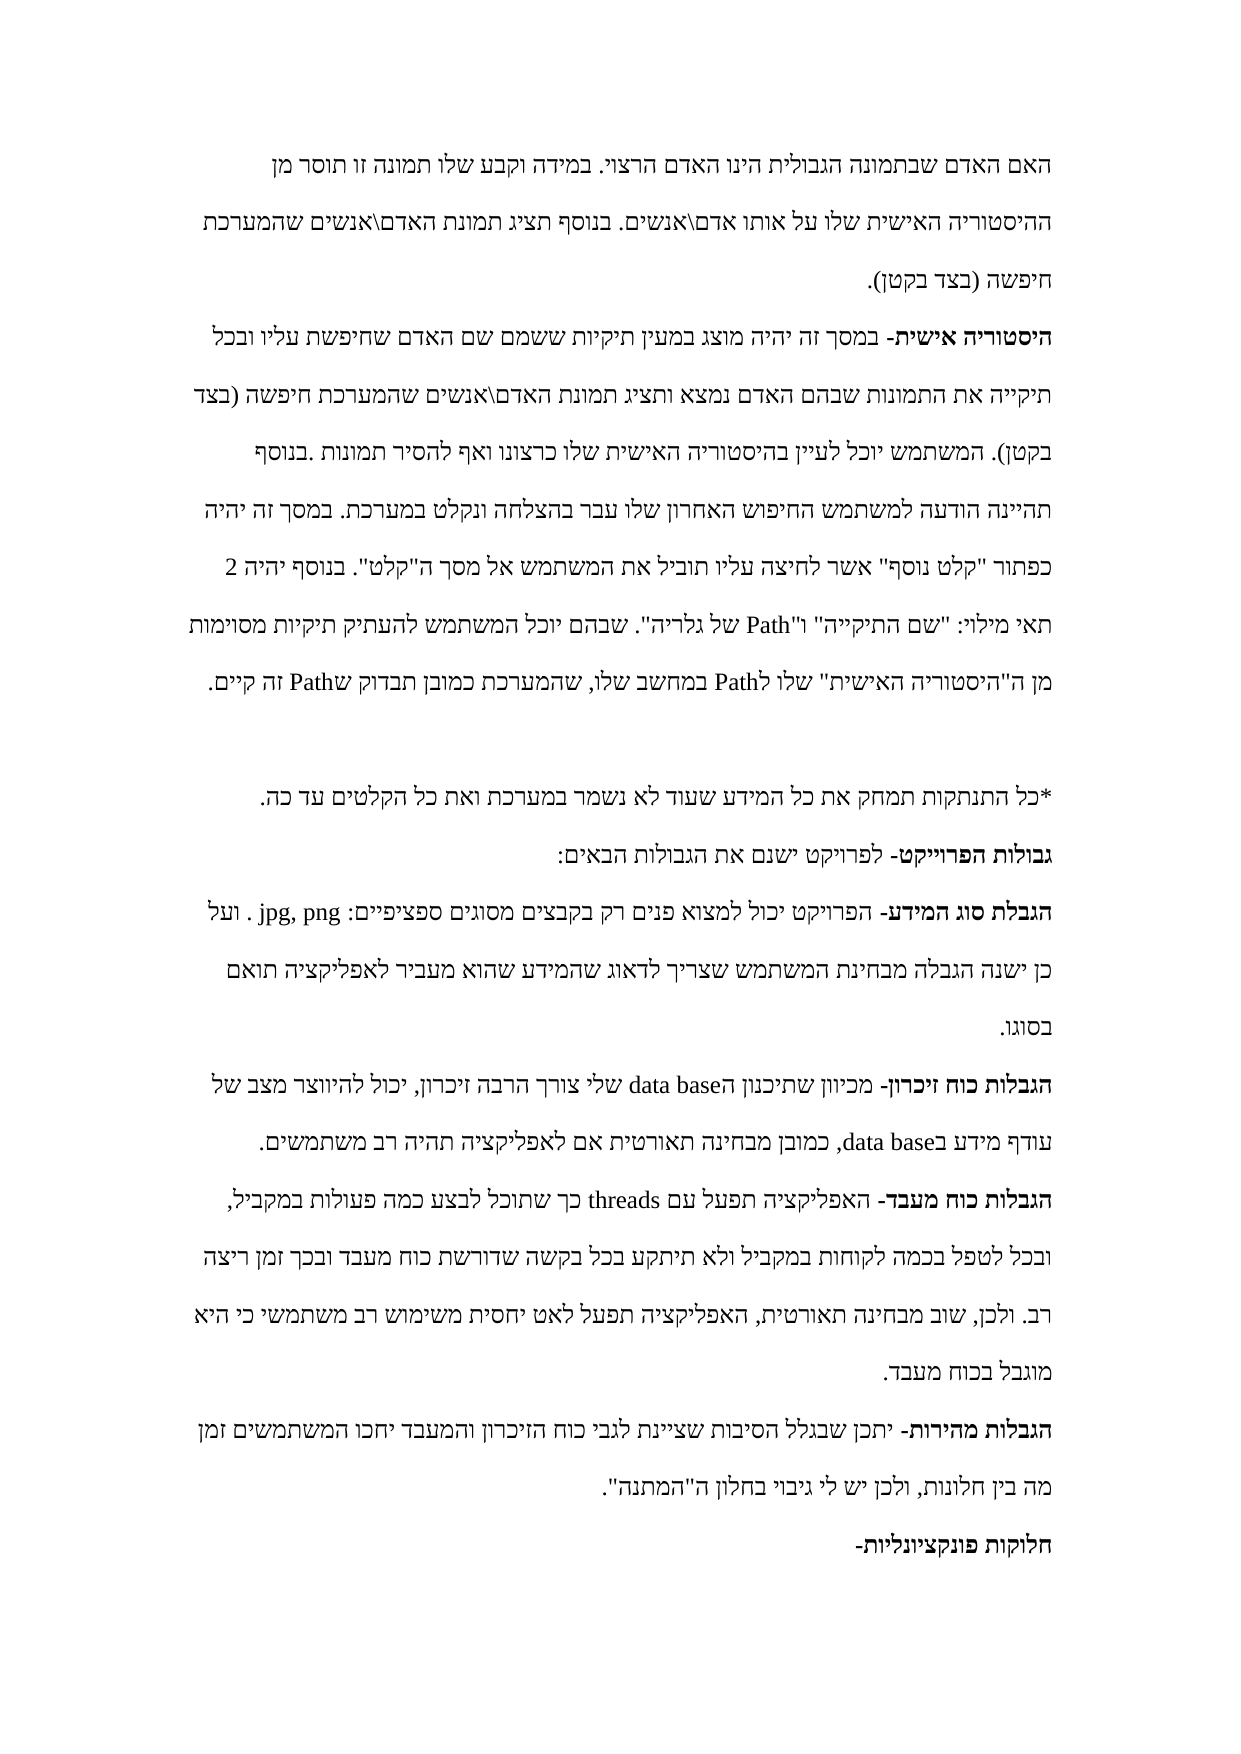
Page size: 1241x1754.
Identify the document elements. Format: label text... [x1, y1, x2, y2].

text חלוקות פונקציונליות- [187, 1530, 1053, 1559]
text גבולות הפרוייקט- לפרויקט ישנם את הגבולות הבאים: [187, 840, 1053, 869]
text הגבלת סוג המידע- הפרויקט יכול למצוא פנים רק בקבצים מסוגים ספציפיים: jpg, png . ועל כן ישנה הגבלה מבחינת המשתמש שצריך לדאוג שהמידע שהוא מעביר לאפליקציה תואם בסוגו. [187, 897, 1053, 1041]
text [187, 150, 1053, 294]
text *כל התנתקות תמחק את כל המידע שעוד לא נשמר במערכת ואת כל הקלטים עד כה. [187, 782, 1053, 811]
text הגבלות מהירות- יתכן שבגלל הסיבות שציינת לגבי כוח הזיכרון והמעבד יחכו המשתמשים זמן מה בין חלונות, ולכן יש לי גיבוי בחלון ה"המתנה". [187, 1415, 1053, 1501]
text הגבלות כוח מעבד- האפליקציה תפעל עם threads כך שתוכל לבצע כמה פעולות במקביל, ובכל לטפל בכמה לקוחות במקביל ולא תיתקע בכל בקשה שדורשת כוח מעבד ובכך זמן ריצה רב. ולכן, שוב מבחינה תאורטית, האפליקציה תפעל לאט יחסית משימוש רב משתמשי כי היא מוגבל בכוח מעבד. [187, 1185, 1053, 1386]
text היסטוריה אישית- במסך זה יהיה מוצג במעין תיקיות ששמם שם האדם שחיפשת עליו ובכל תיקייה את התמונות שבהם האדם נמצא ותציג תמונת האדם\אנשים שהמערכת חיפשה (בצד בקטן). המשתמש יוכל לעיין בהיסטוריה האישית שלו כרצונו ואף להסיר תמונות .בנוסף תהיינה הודעה למשתמש החיפוש האחרון שלו עבר בהצלחה ונקלט במערכת. במסך זה יהיה כפתור "קלט נוסף" אשר לחיצה עליו תוביל את המשתמש אל מסך ה"קלט". בנוסף יהיה 2 תאי מילוי: "שם התיקייה" ו"Path של גלריה". שבהם יוכל המשתמש להעתיק תיקיות מסוימות מן ה"היסטוריה האישית" שלו לPath במחשב שלו, שהמערכת כמובן תבדוק שPath זה קיים. [187, 322, 1053, 696]
text הגבלות כוח זיכרון- מכיוון שתיכנון הdata base שלי צורך הרבה זיכרון, יכול להיווצר מצב של עודף מידע בdata base, כמובן מבחינה תאורטית אם לאפליקציה תהיה רב משתמשים. [187, 1070, 1053, 1156]
